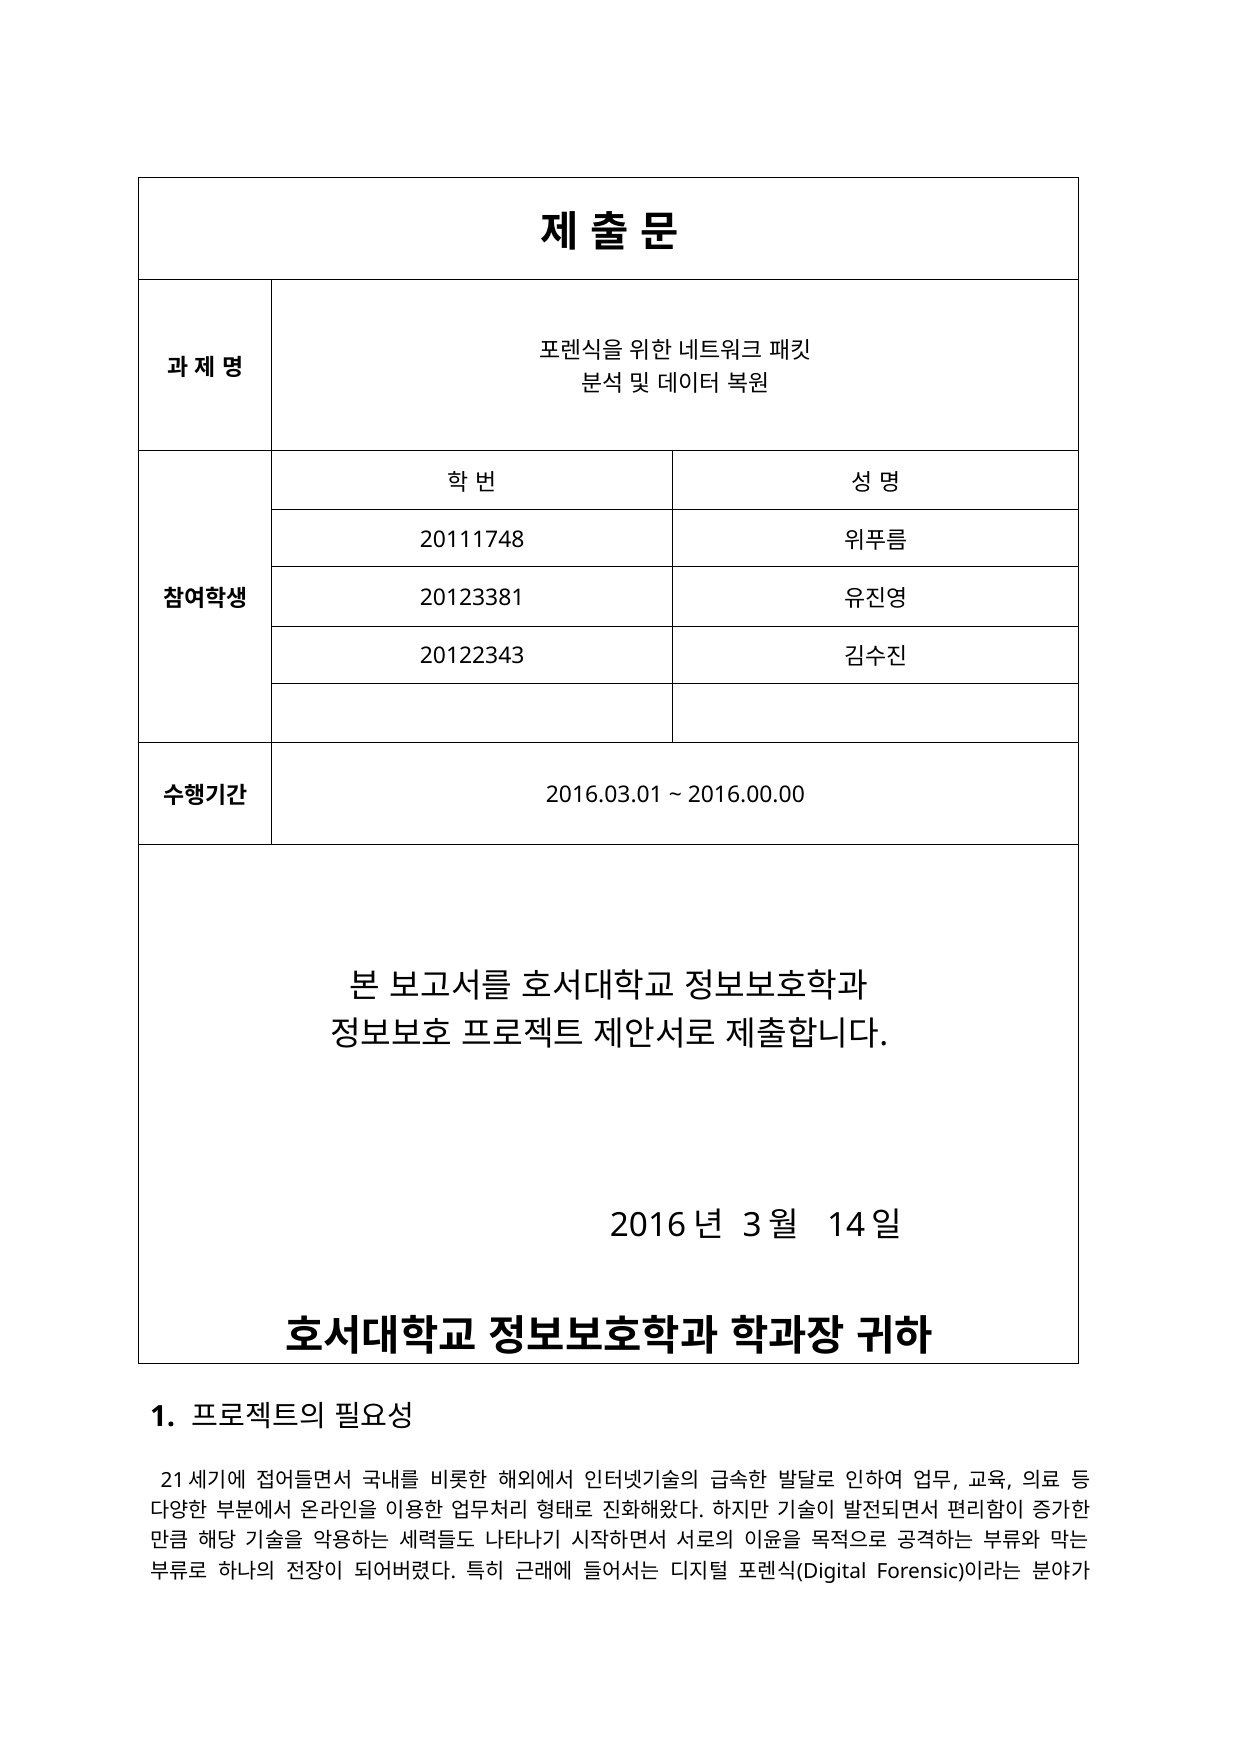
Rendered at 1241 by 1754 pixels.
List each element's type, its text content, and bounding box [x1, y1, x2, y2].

table_cell 수행기간 [139, 743, 271, 844]
table_header 제 출 문 [139, 178, 1078, 279]
table_cell 김수진 [673, 627, 1078, 683]
table_cell 20122343 [272, 627, 672, 683]
table_cell [272, 684, 672, 742]
table_cell 20123381 [272, 567, 672, 626]
table_cell 위푸름 [673, 510, 1078, 566]
table_cell 유진영 [673, 567, 1078, 626]
table_cell 과 제 명 [139, 280, 271, 450]
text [150, 1463, 1090, 1584]
table_cell 참여학생 [139, 451, 271, 742]
table_cell 2016.03.01 ~ 2016.00.00 [272, 743, 1078, 844]
table_cell 포렌식을 위한 네트워크 패킷 분석 및 데이터 복원 [272, 280, 1078, 450]
table_cell 성 명 [673, 451, 1078, 509]
table_cell [673, 684, 1078, 742]
table_cell 학 번 [272, 451, 672, 509]
table_cell 20111748 [272, 510, 672, 566]
text 프로젝트의 필요성 [150, 1392, 1090, 1435]
table_cell 본 보고서를 호서대학교 정보보호학과 정보보호 프로젝트 제안서로 제출합니다. 2016년 3월 14일 호서대학교 정보보호학과 학과장 귀하 [139, 845, 1078, 1363]
